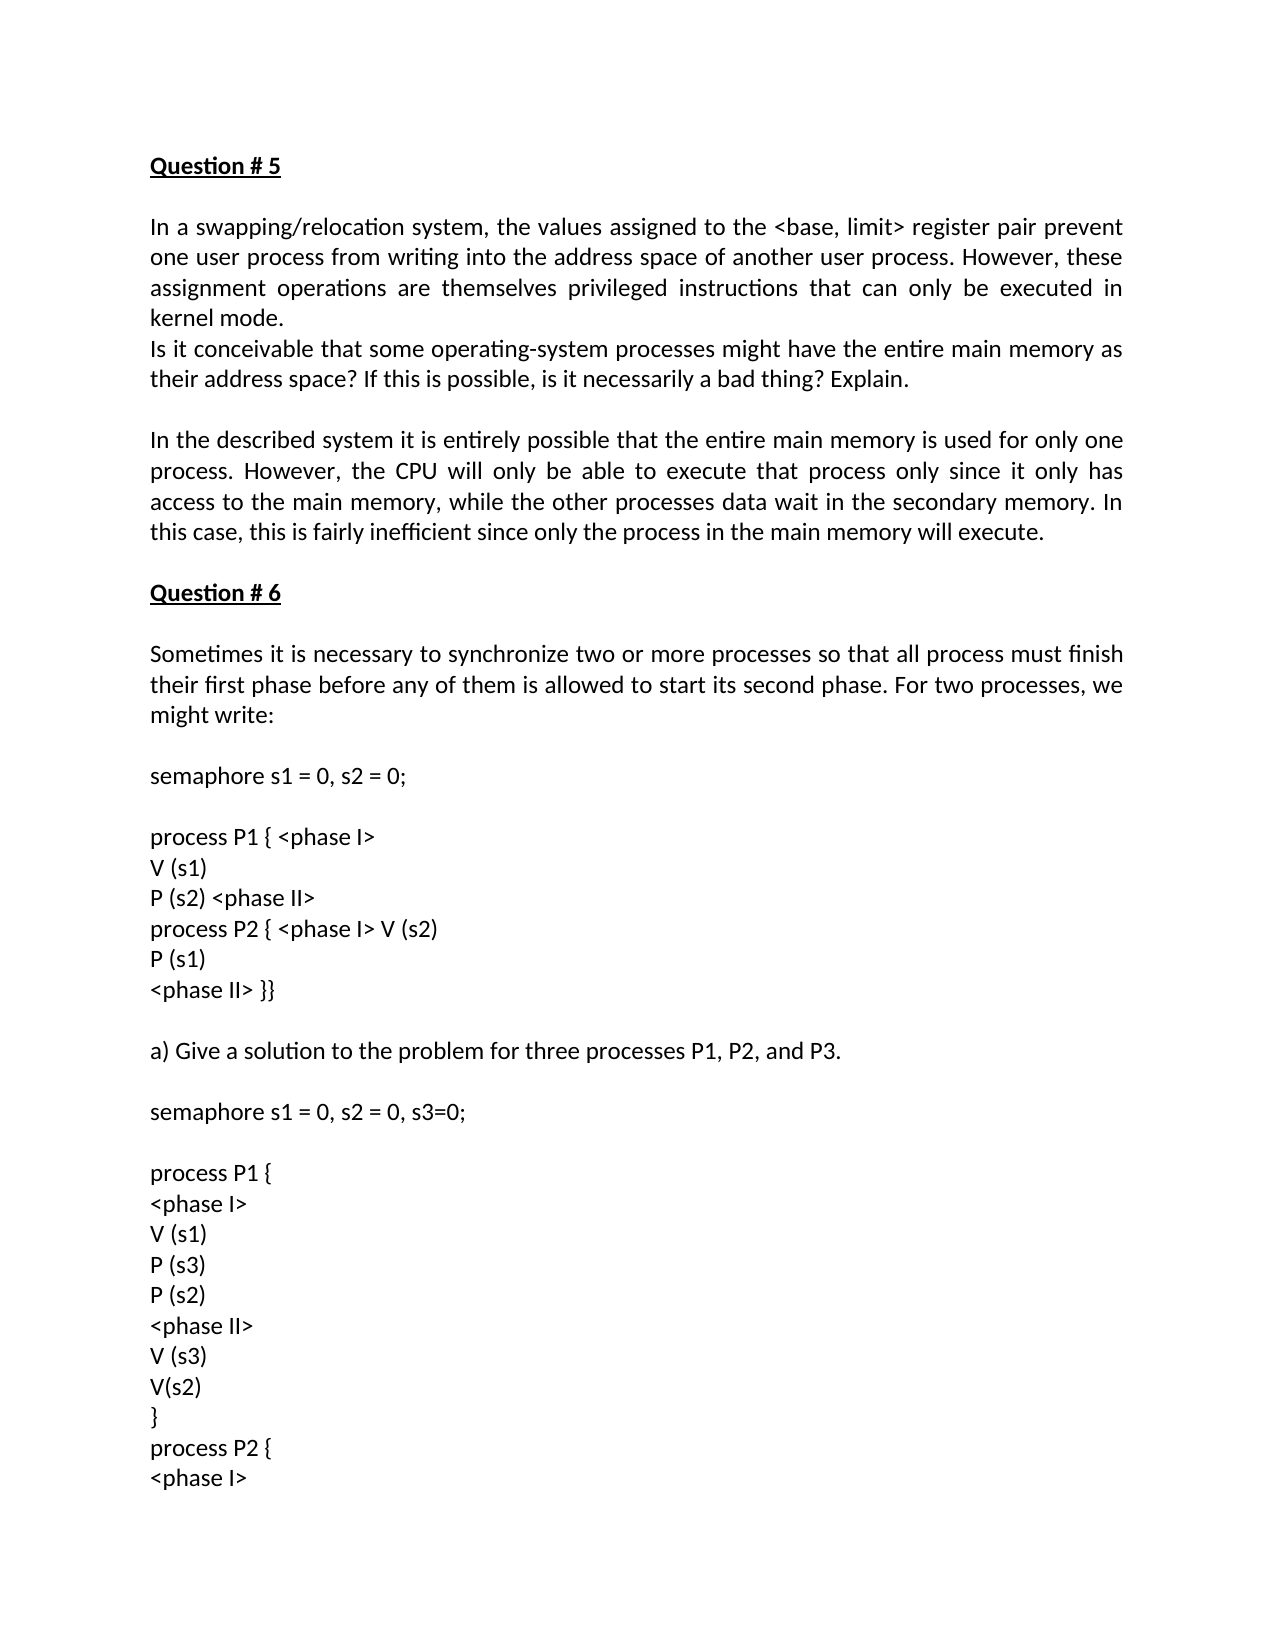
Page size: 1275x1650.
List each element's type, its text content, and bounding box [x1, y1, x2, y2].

text <phase I> [150, 1188, 1125, 1218]
text Is it conceivable that some operating-system processes might have the entire main memory as their address space? If this is possible, is it necessarily a bad thing? Explain. [150, 333, 1125, 394]
text process P2 { <phase I> V (s2) [150, 913, 1125, 943]
text V (s3) [150, 1340, 1125, 1371]
text Question # 5 [150, 150, 1125, 181]
text process P1 { [150, 1157, 1125, 1188]
text V (s1) [150, 1218, 1125, 1249]
text semaphore s1 = 0, s2 = 0, s3=0; [150, 1096, 1125, 1127]
text Question # 6 [150, 577, 1125, 608]
text In a swapping/relocation system, the values assigned to the <base, limit> register pair prevent one user process from writing into the address space of another user process. However, these assignment operations are themselves privileged instructions that can only be executed in kernel mode. [150, 211, 1125, 333]
text Sometimes it is necessary to synchronize two or more processes so that all process must finish their first phase before any of them is allowed to start its second phase. For two processes, we might write: [150, 638, 1125, 730]
text P (s3) [150, 1249, 1125, 1279]
text <phase II> [150, 1310, 1125, 1340]
text P (s2) [150, 1279, 1125, 1310]
text V(s2) [150, 1371, 1125, 1401]
text semaphore s1 = 0, s2 = 0; [150, 760, 1125, 791]
text <phase II> }} [150, 974, 1125, 1004]
text V (s1) [150, 852, 1125, 882]
text <phase I> [150, 1462, 1125, 1493]
text a) Give a solution to the problem for three processes P1, P2, and P3. [150, 1035, 1125, 1066]
text } [150, 1401, 1125, 1432]
text P (s2) <phase II> [150, 882, 1125, 913]
text P (s1) [150, 943, 1125, 974]
text In the described system it is entirely possible that the entire main memory is used for only one process. However, the CPU will only be able to execute that process only since it only has access to the main memory, while the other processes data wait in the secondary memory. In this case, this is fairly inefficient since only the process in the main memory will execute. [150, 425, 1125, 547]
text process P2 { [150, 1432, 1125, 1462]
text process P1 { <phase I> [150, 821, 1125, 852]
